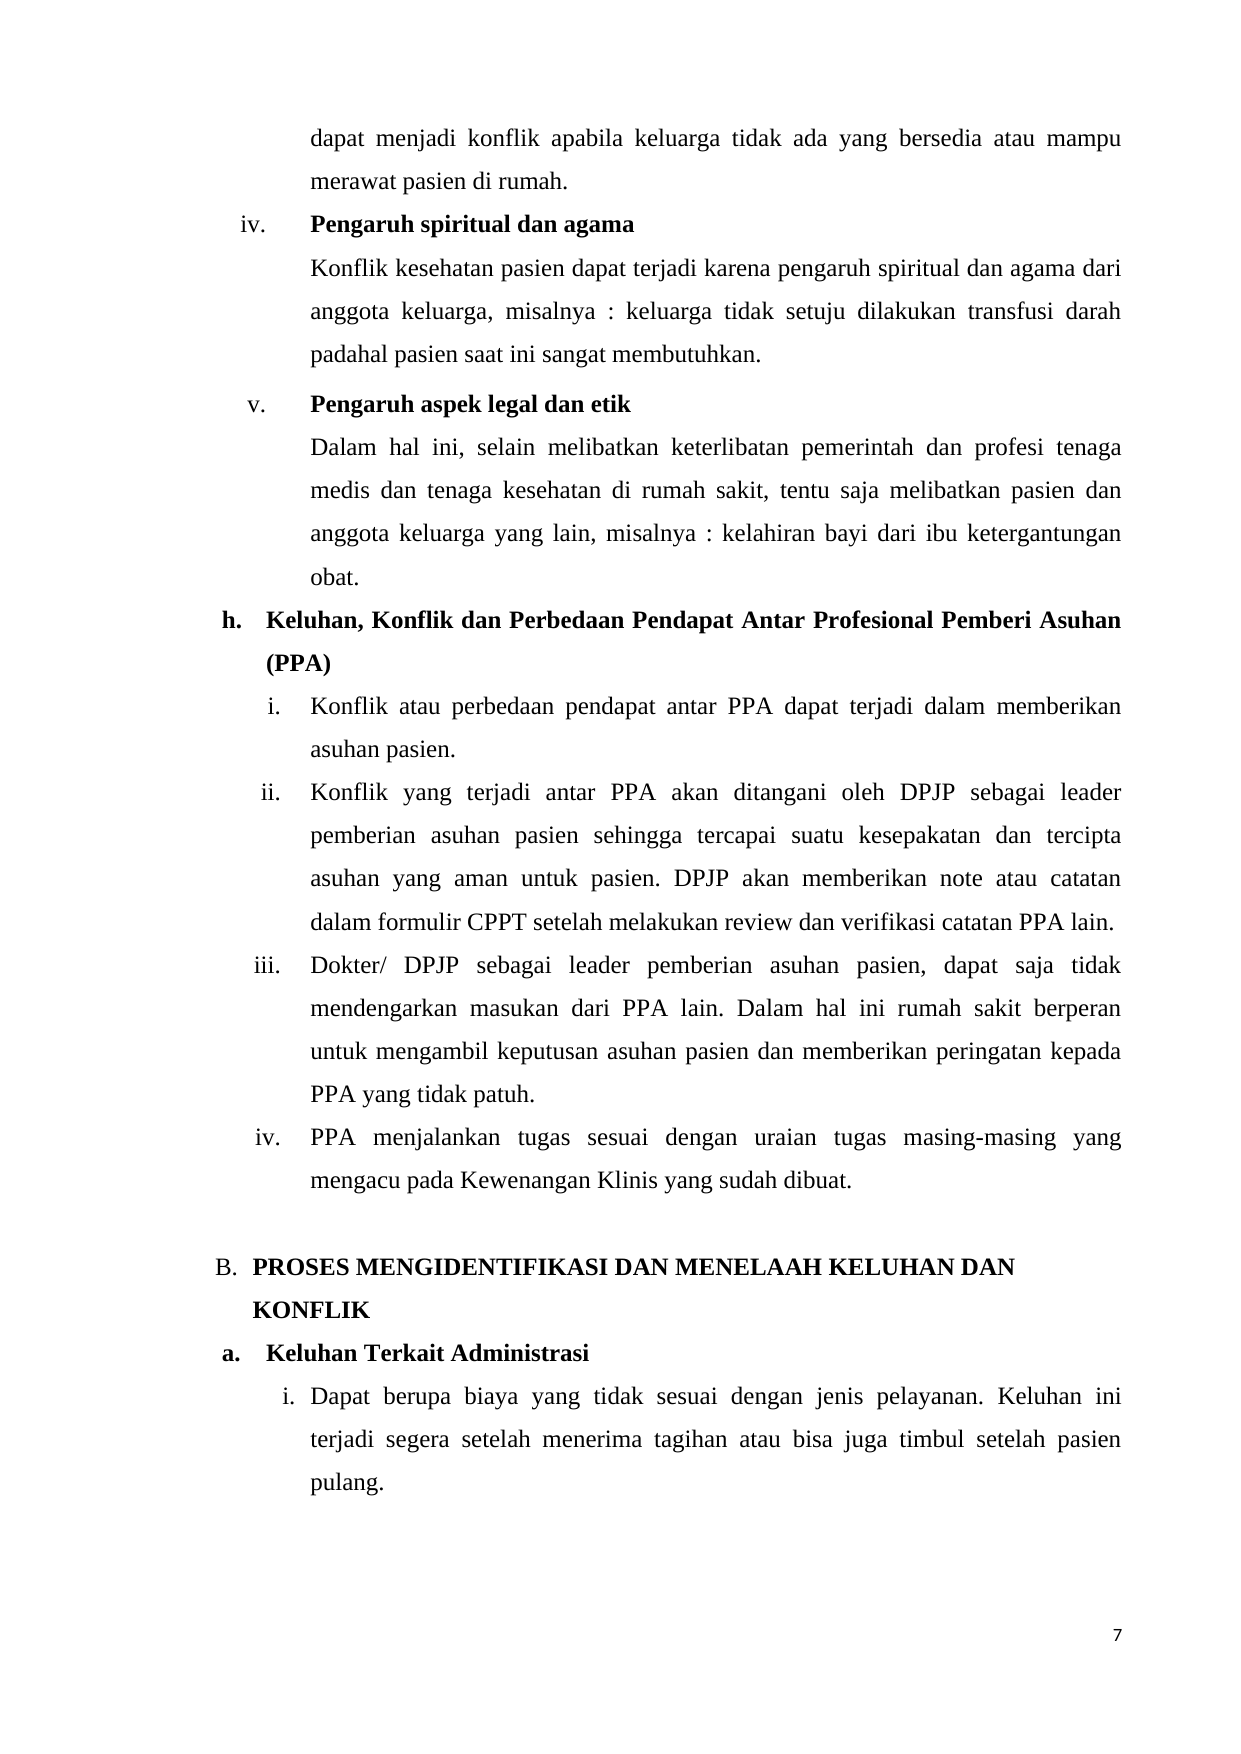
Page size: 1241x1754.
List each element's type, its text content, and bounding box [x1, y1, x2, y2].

list Pengaruh aspek legal dan etik [266, 389, 1122, 418]
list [310, 123, 1122, 195]
list Konflik kesehatan pasien dapat terjadi karena pengaruh spiritual dan agama dari anggota keluarga, misalnya : keluarga tidak setuju dilakukan transfusi darah padahal pasien saat ini sangat membutuhkan. [310, 253, 1122, 368]
list Dokter/ DPJP sebagai leader pemberian asuhan pasien, dapat saja tidak mendengarkan masukan dari PPA lain. Dalam hal ini rumah sakit berperan untuk mengambil keputusan asuhan pasien dan memberikan peringatan kepada PPA yang tidak patuh. [281, 950, 1122, 1108]
list Dapat berupa biaya yang tidak sesuai dengan jenis pelayanan. Keluhan ini terjadi segera setelah menerima tagihan atau bisa juga timbul setelah pasien pulang. [295, 1381, 1122, 1496]
list Keluhan, Konflik dan Perbedaan Pendapat Antar Profesional Pemberi Asuhan (PPA) [222, 605, 1122, 677]
list Konflik yang terjadi antar PPA akan ditangani oleh DPJP sebagai leader pemberian asuhan pasien sehingga tercapai suatu kesepakatan dan tercipta asuhan yang aman untuk pasien. DPJP akan memberikan note atau catatan dalam formulir CPPT setelah melakukan review dan verifikasi catatan PPA lain. [281, 777, 1122, 935]
list Pengaruh spiritual dan agama [266, 209, 1122, 238]
list Dalam hal ini, selain melibatkan keterlibatan pemerintah dan profesi tenaga medis dan tenaga kesehatan di rumah sakit, tentu saja melibatkan pasien dan anggota keluarga yang lain, misalnya : kelahiran bayi dari ibu ketergantungan obat. [310, 432, 1122, 590]
list Konflik atau perbedaan pendapat antar PPA dapat terjadi dalam memberikan asuhan pasien. [281, 691, 1122, 763]
list PPA menjalankan tugas sesuai dengan uraian tugas masing-masing yang mengacu pada Kewenangan Klinis yang sudah dibuat. [281, 1122, 1122, 1194]
list PROSES MENGIDENTIFIKASI DAN MENELAAH KELUHAN DAN KONFLIK [215, 1252, 1122, 1323]
list Keluhan Terkait Administrasi [222, 1338, 1122, 1367]
